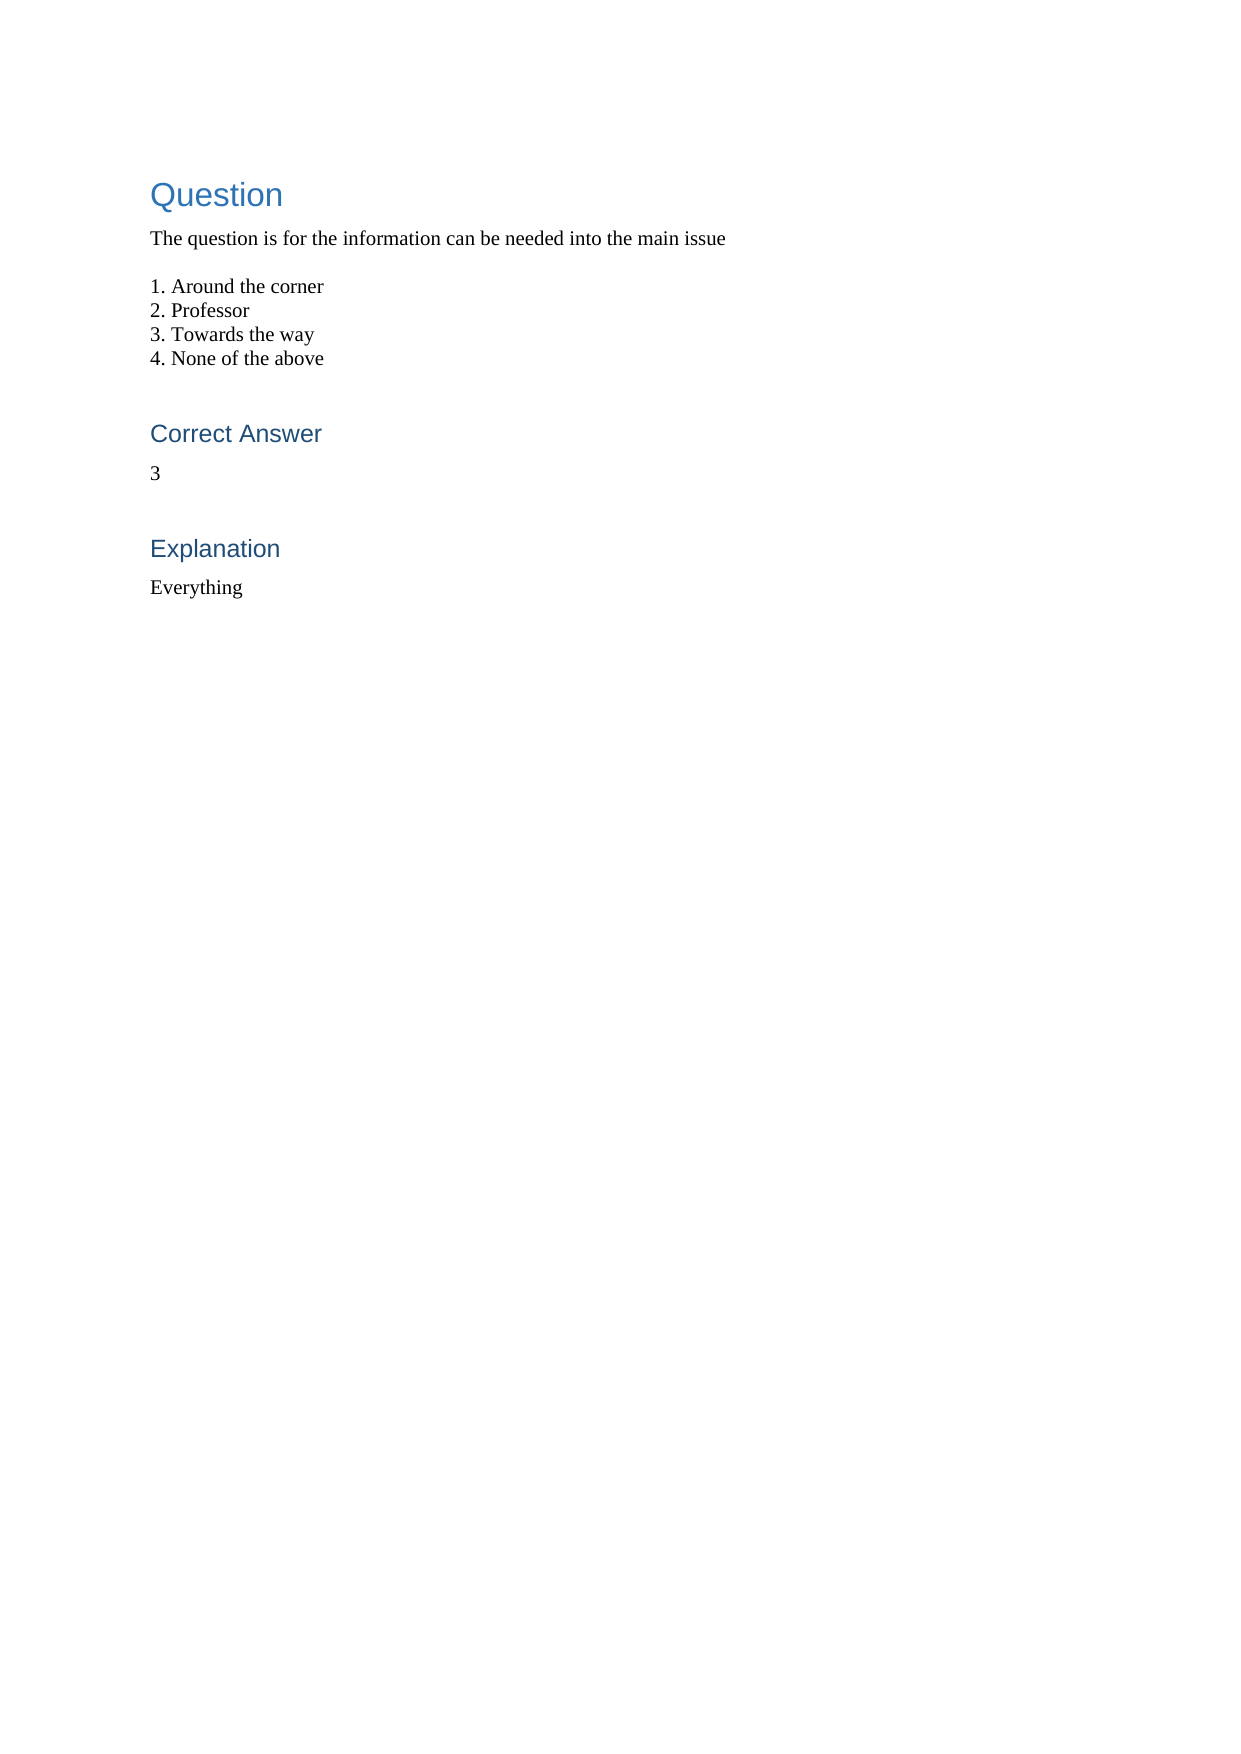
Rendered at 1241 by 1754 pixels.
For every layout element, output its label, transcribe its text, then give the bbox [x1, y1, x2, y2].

text 3 [150, 461, 1090, 485]
subtitle Explanation [150, 534, 1090, 562]
text Everything [150, 575, 1090, 599]
subtitle Question [150, 175, 1090, 213]
text 4. None of the above [150, 346, 1090, 370]
text 3. Towards the way [150, 322, 1090, 346]
subtitle Correct Answer [150, 419, 1090, 448]
text 2. Professor [150, 298, 1090, 322]
text The question is for the information can be needed into the main issue [150, 226, 1090, 250]
text 1. Around the corner [150, 274, 1090, 298]
